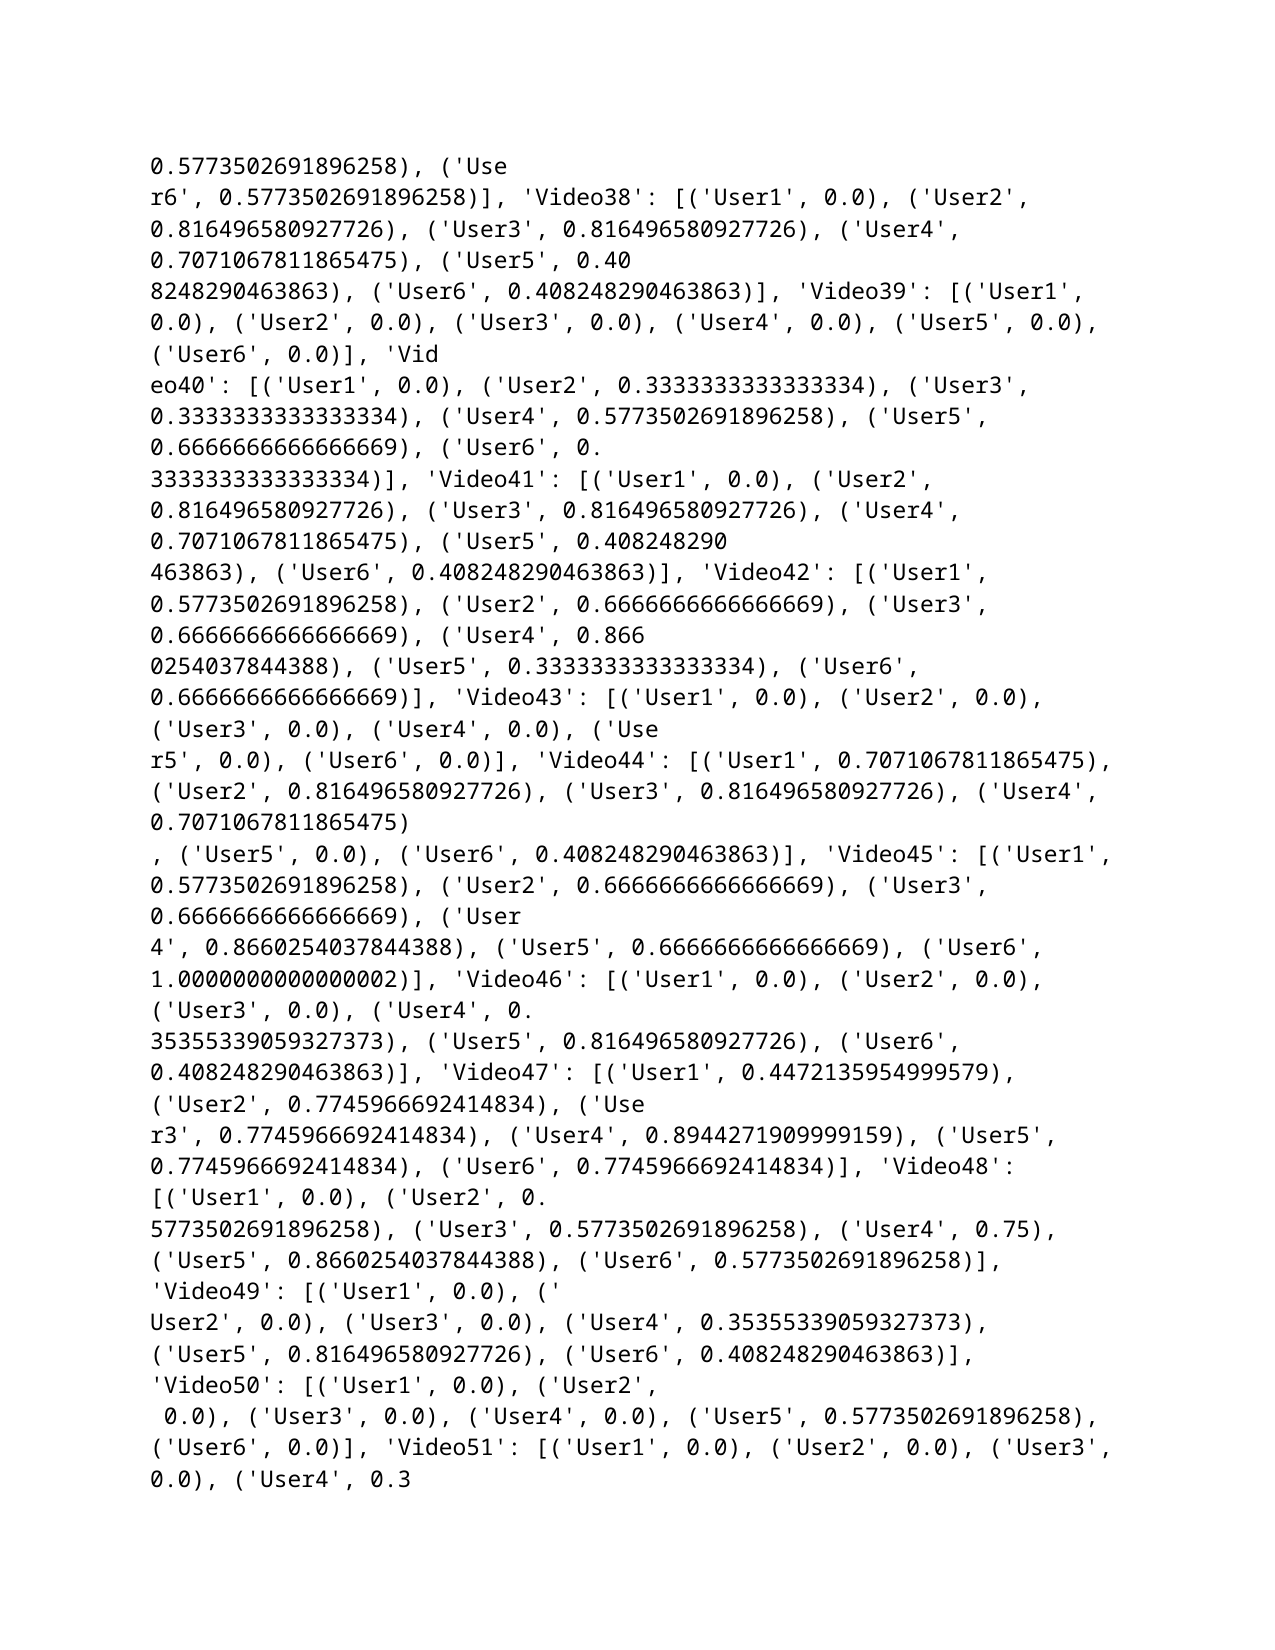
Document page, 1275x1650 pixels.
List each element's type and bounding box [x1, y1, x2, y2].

text [150, 150, 1125, 1494]
